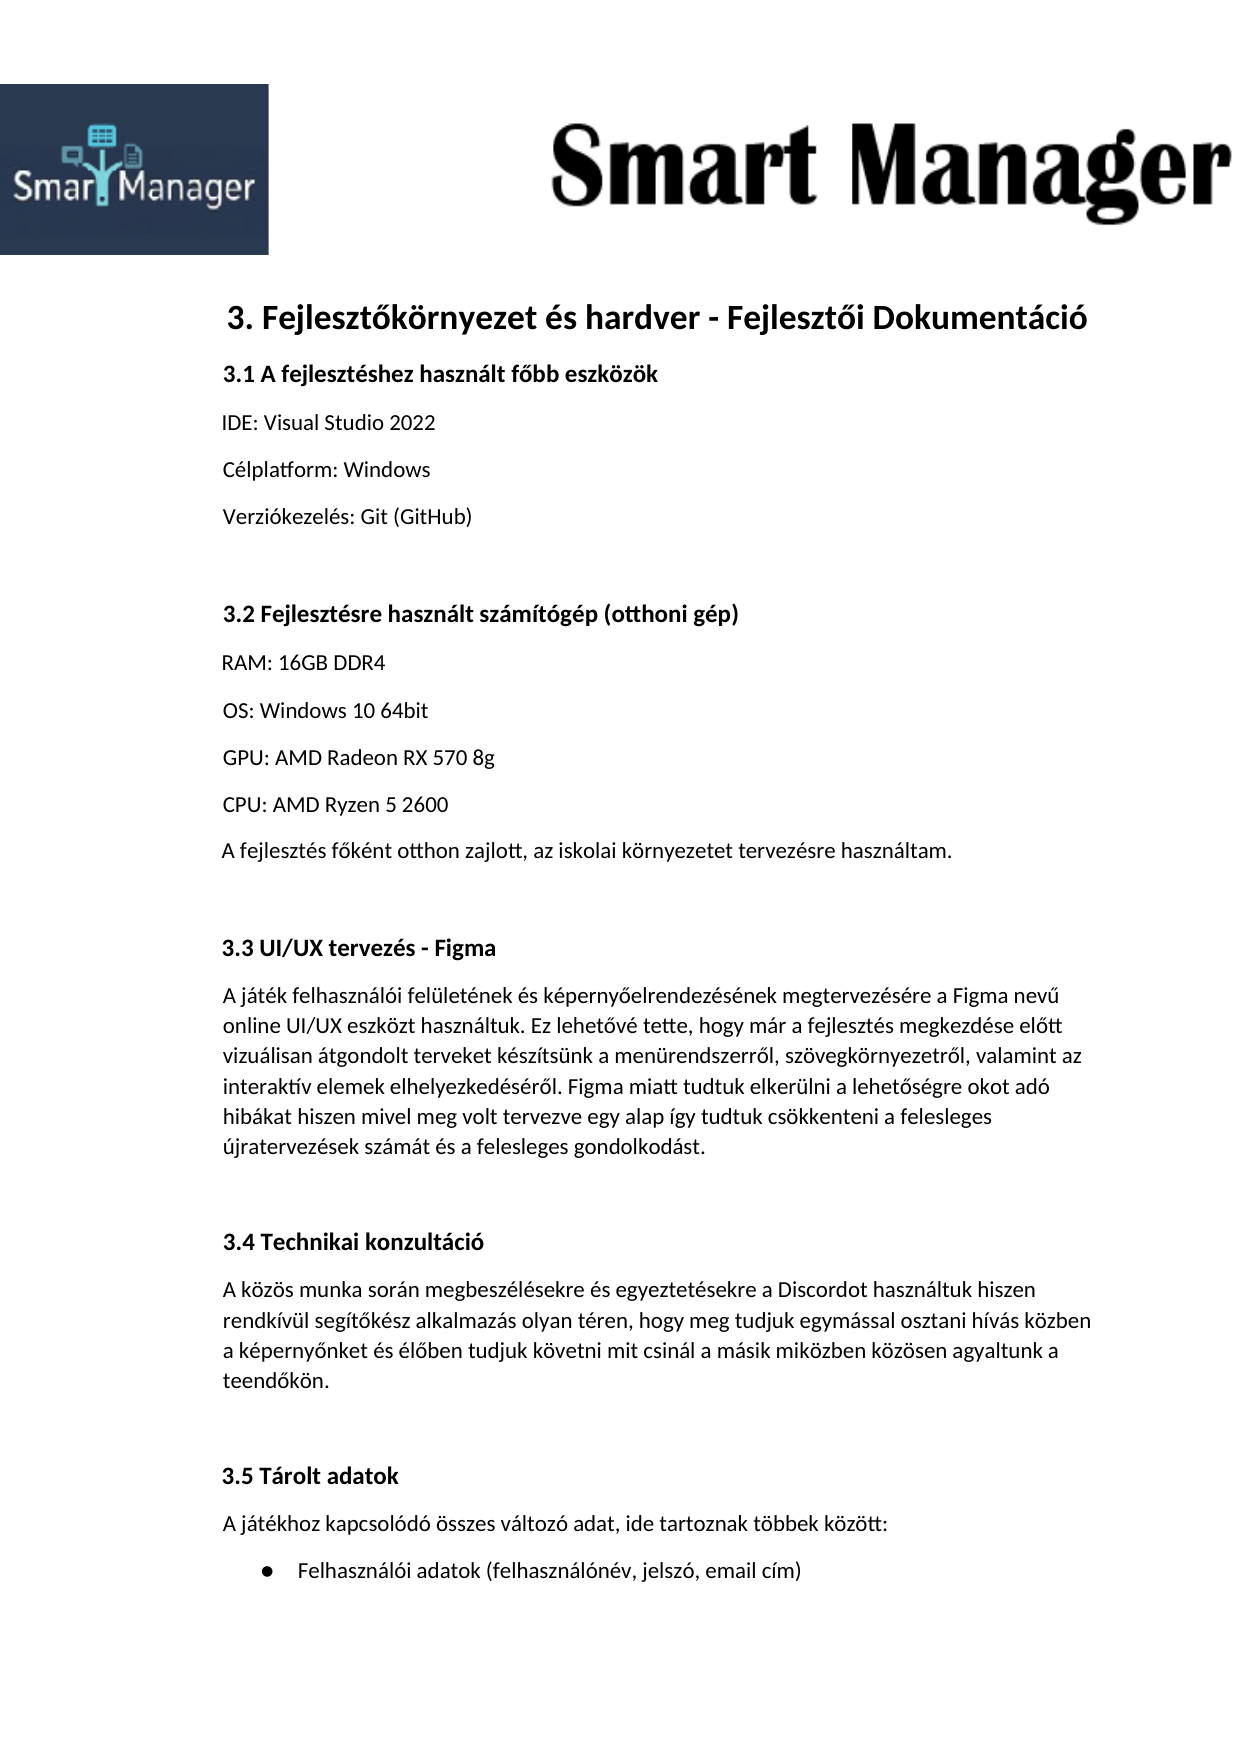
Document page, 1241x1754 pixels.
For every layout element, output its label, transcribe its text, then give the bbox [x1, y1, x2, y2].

picture [0, 84, 1241, 255]
text OS: Windows 10 64bit [148, 696, 1093, 724]
text 3.5 Tárolt adatok [148, 1460, 1093, 1491]
text 3.4 Technikai konzultáció [223, 1226, 1093, 1257]
text Verziókezelés: Git (GitHub) [148, 502, 1093, 530]
text A játékhoz kapcsolódó összes változó adat, ide tartoznak többek között: [223, 1509, 1093, 1538]
text GPU: AMD Radeon RX 570 8g [148, 743, 1093, 771]
text A fejlesztés főként otthon zajlott, az iskolai környezetet tervezésre használtam. [148, 837, 1093, 865]
text 3.1 A fejlesztéshez használt főbb eszközök [148, 358, 1093, 389]
text 3.3 UI/UX tervezés - Figma [148, 932, 1093, 962]
text IDE: Visual Studio 2022 [148, 408, 1093, 436]
text Célplatform: Windows [148, 455, 1093, 483]
text CPU: AMD Ryzen 5 2600 [148, 790, 1093, 818]
list Felhasználói adatok (felhasználónév, jelszó, email cím) [260, 1556, 1093, 1584]
text 3. Fejlesztőkörnyezet és hardver - Fejlesztői Dokumentáció [148, 295, 1093, 338]
text A közös munka során megbeszélésekre és egyeztetésekre a Discordot használtuk hiszen rendkívül segítőkész alkalmazás olyan téren, hogy meg tudjuk egymással osztani hívás közben a képernyőnket és élőben tudjuk követni mit csinál a másik miközben közösen agyaltunk a teendőkön. [223, 1276, 1093, 1394]
text RAM: 16GB DDR4 [148, 648, 1093, 676]
text 3.2 Fejlesztésre használt számítógép (otthoni gép) [148, 598, 1093, 629]
text A játék felhasználói felületének és képernyőelrendezésének megtervezésére a Figma nevű online UI/UX eszközt használtuk. Ez lehetővé tette, hogy már a fejlesztés megkezdése előtt vizuálisan átgondolt terveket készítsünk a menürendszerről, szövegkörnyezetről, valamint az interaktív elemek elhelyezkedéséről. Figma miatt tudtuk elkerülni a lehetőségre okot adó hibákat hiszen mivel meg volt tervezve egy alap így tudtuk csökkenteni a felesleges újratervezések számát és a felesleges gondolkodást. [223, 981, 1093, 1160]
